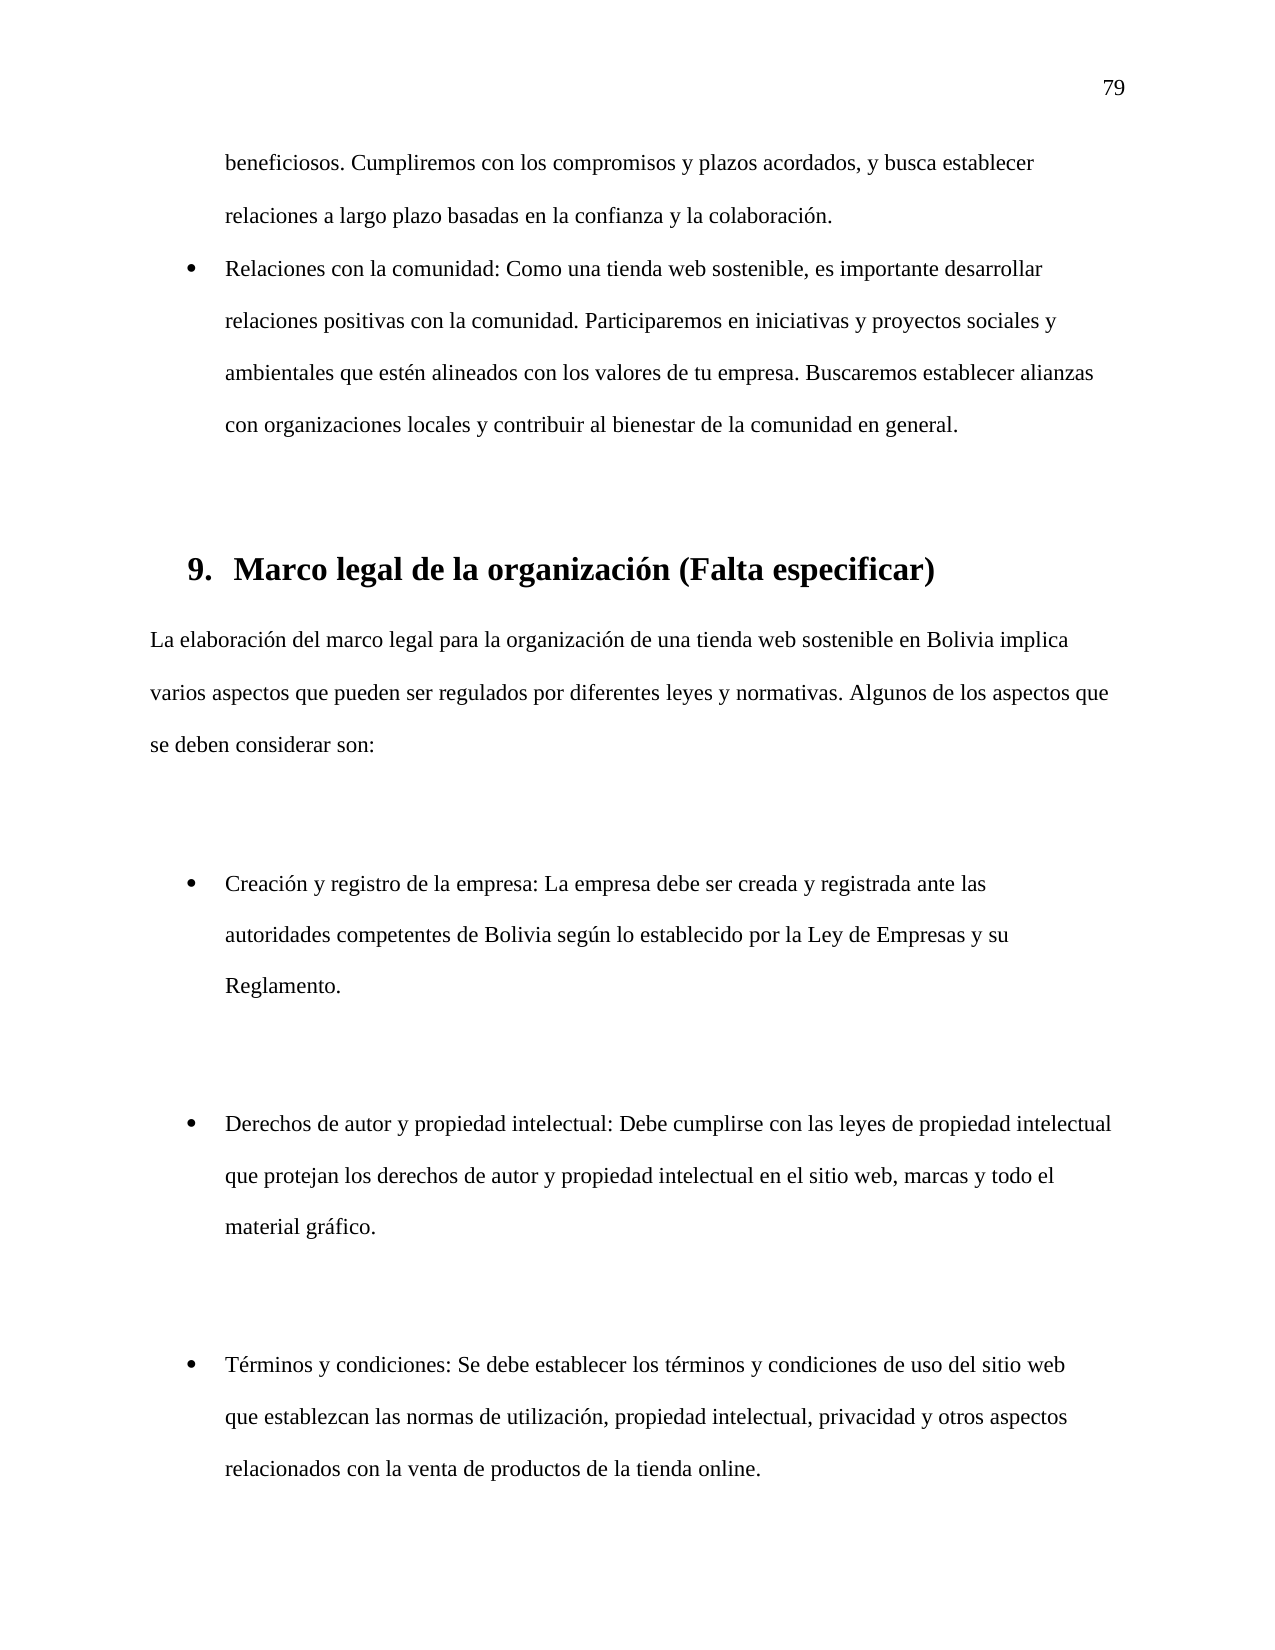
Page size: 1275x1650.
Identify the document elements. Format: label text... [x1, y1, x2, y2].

list Derechos de autor y propiedad intelectual: Debe cumplirse con las leyes de propiedad intelectual que protejan los derechos de autor y propiedad intelectual en el sitio web, marcas y todo el material gráfico. [187, 1110, 1113, 1239]
text beneficiosos. Cumpliremos con los compromisos y plazos acordados, y busca establecer relaciones a largo plazo basadas en la confianza y la colaboración. [225, 149, 1037, 228]
subtitle Marco legal de la organización (Falta especificar) [187, 549, 1248, 588]
list Relaciones con la comunidad: Como una tienda web sostenible, es importante desarrollar relaciones positivas con la comunidad. Participaremos en iniciativas y proyectos sociales y ambientales que estén alineados con los valores de tu empresa. Buscaremos establecer alianzas con organizaciones locales y contribuir al bienestar de la comunidad en general. [187, 254, 1095, 437]
text La elaboración del marco legal para la organización de una tienda web sostenible en Bolivia implica varios aspectos que pueden ser regulados por diferentes leyes y normativas. Algunos de los aspectos que se deben considerar son: [150, 626, 1116, 758]
list Términos y condiciones: Se debe establecer los términos y condiciones de uso del sitio web que establezcan las normas de utilización, propiedad intelectual, privacidad y otros aspectos relacionados con la venta de productos de la tienda online. [187, 1351, 1104, 1481]
list Creación y registro de la empresa: La empresa debe ser creada y registrada ante las autoridades competentes de Bolivia según lo establecido por la Ley de Empresas y su Reglamento. [187, 870, 1097, 998]
